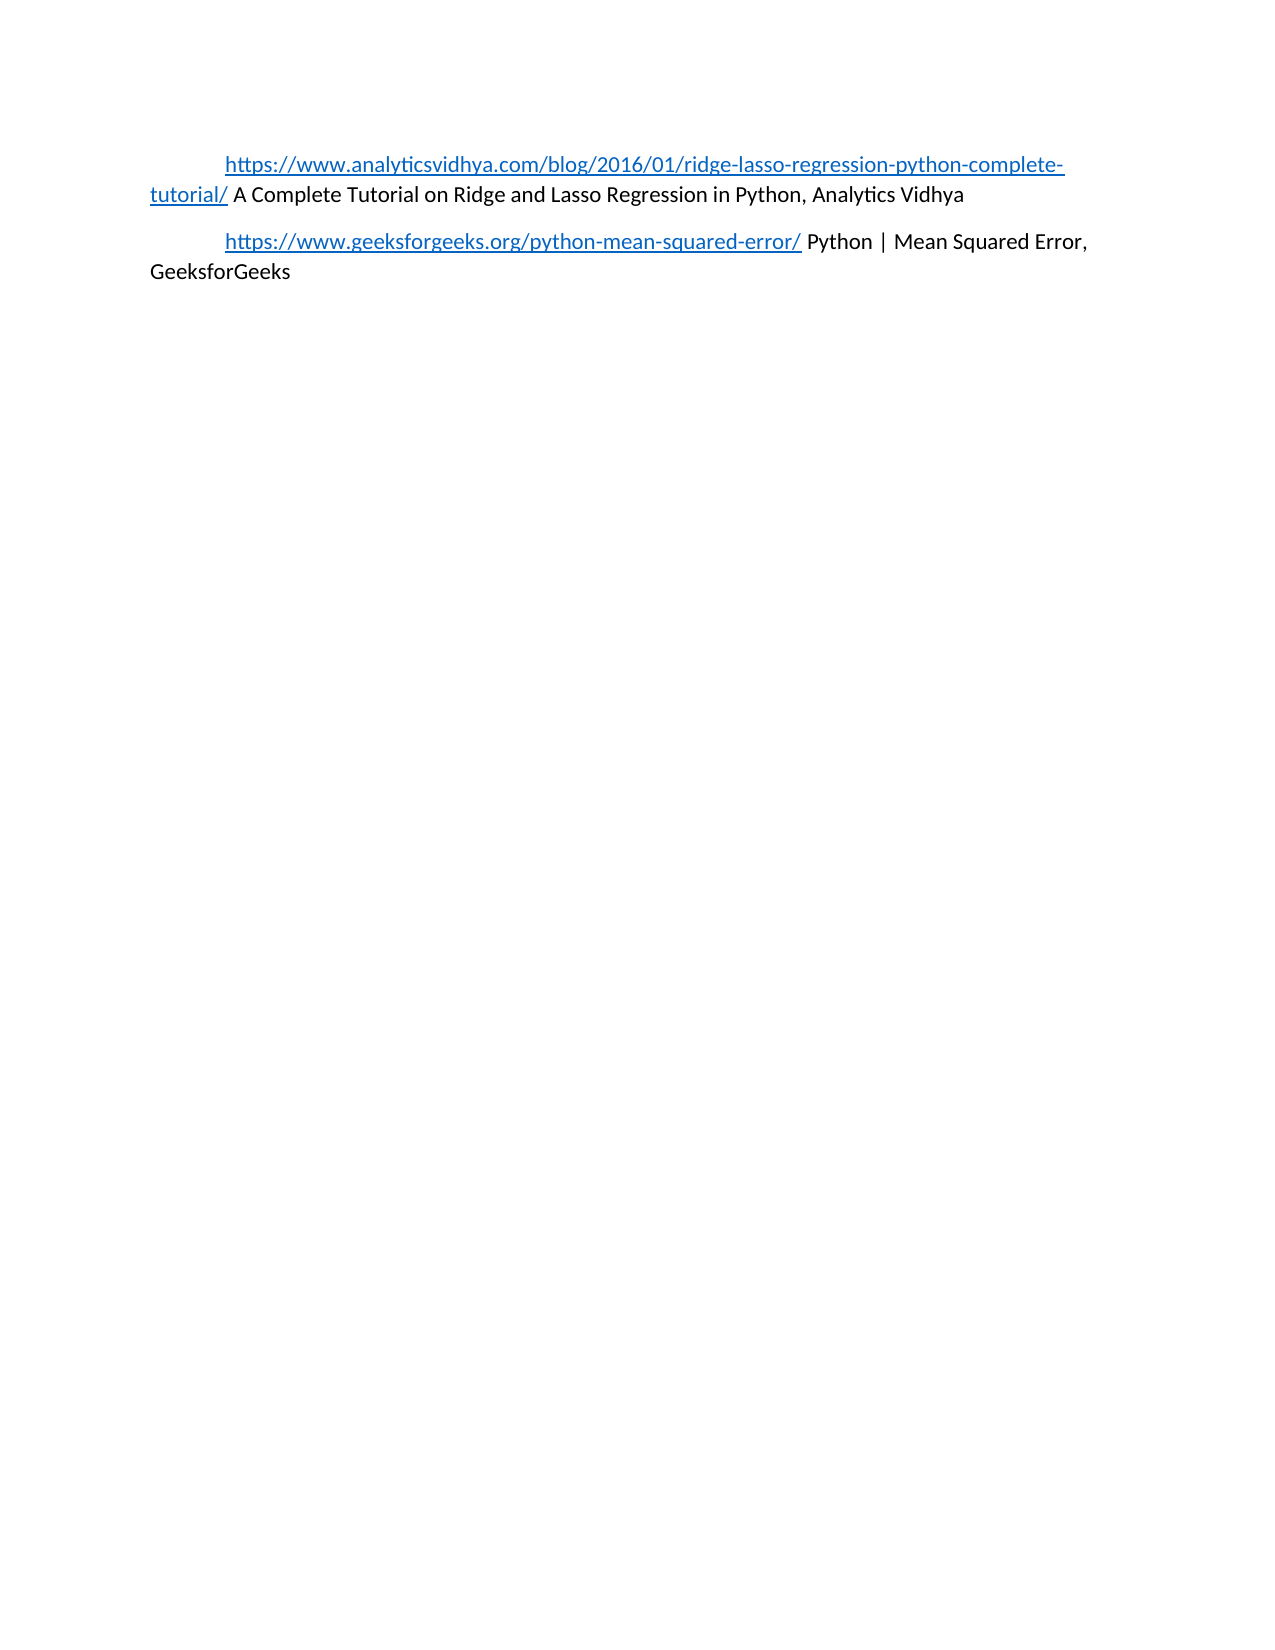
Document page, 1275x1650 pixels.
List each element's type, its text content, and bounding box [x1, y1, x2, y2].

text https://www.geeksforgeeks.org/python-mean-squared-error/ Python | Mean Squared Error, GeeksforGeeks [150, 227, 1125, 285]
text https://www.analyticsvidhya.com/blog/2016/01/ridge-lasso-regression-python-complete-tutorial/ A Complete Tutorial on Ridge and Lasso Regression in Python, Analytics Vidhya [150, 150, 1125, 208]
